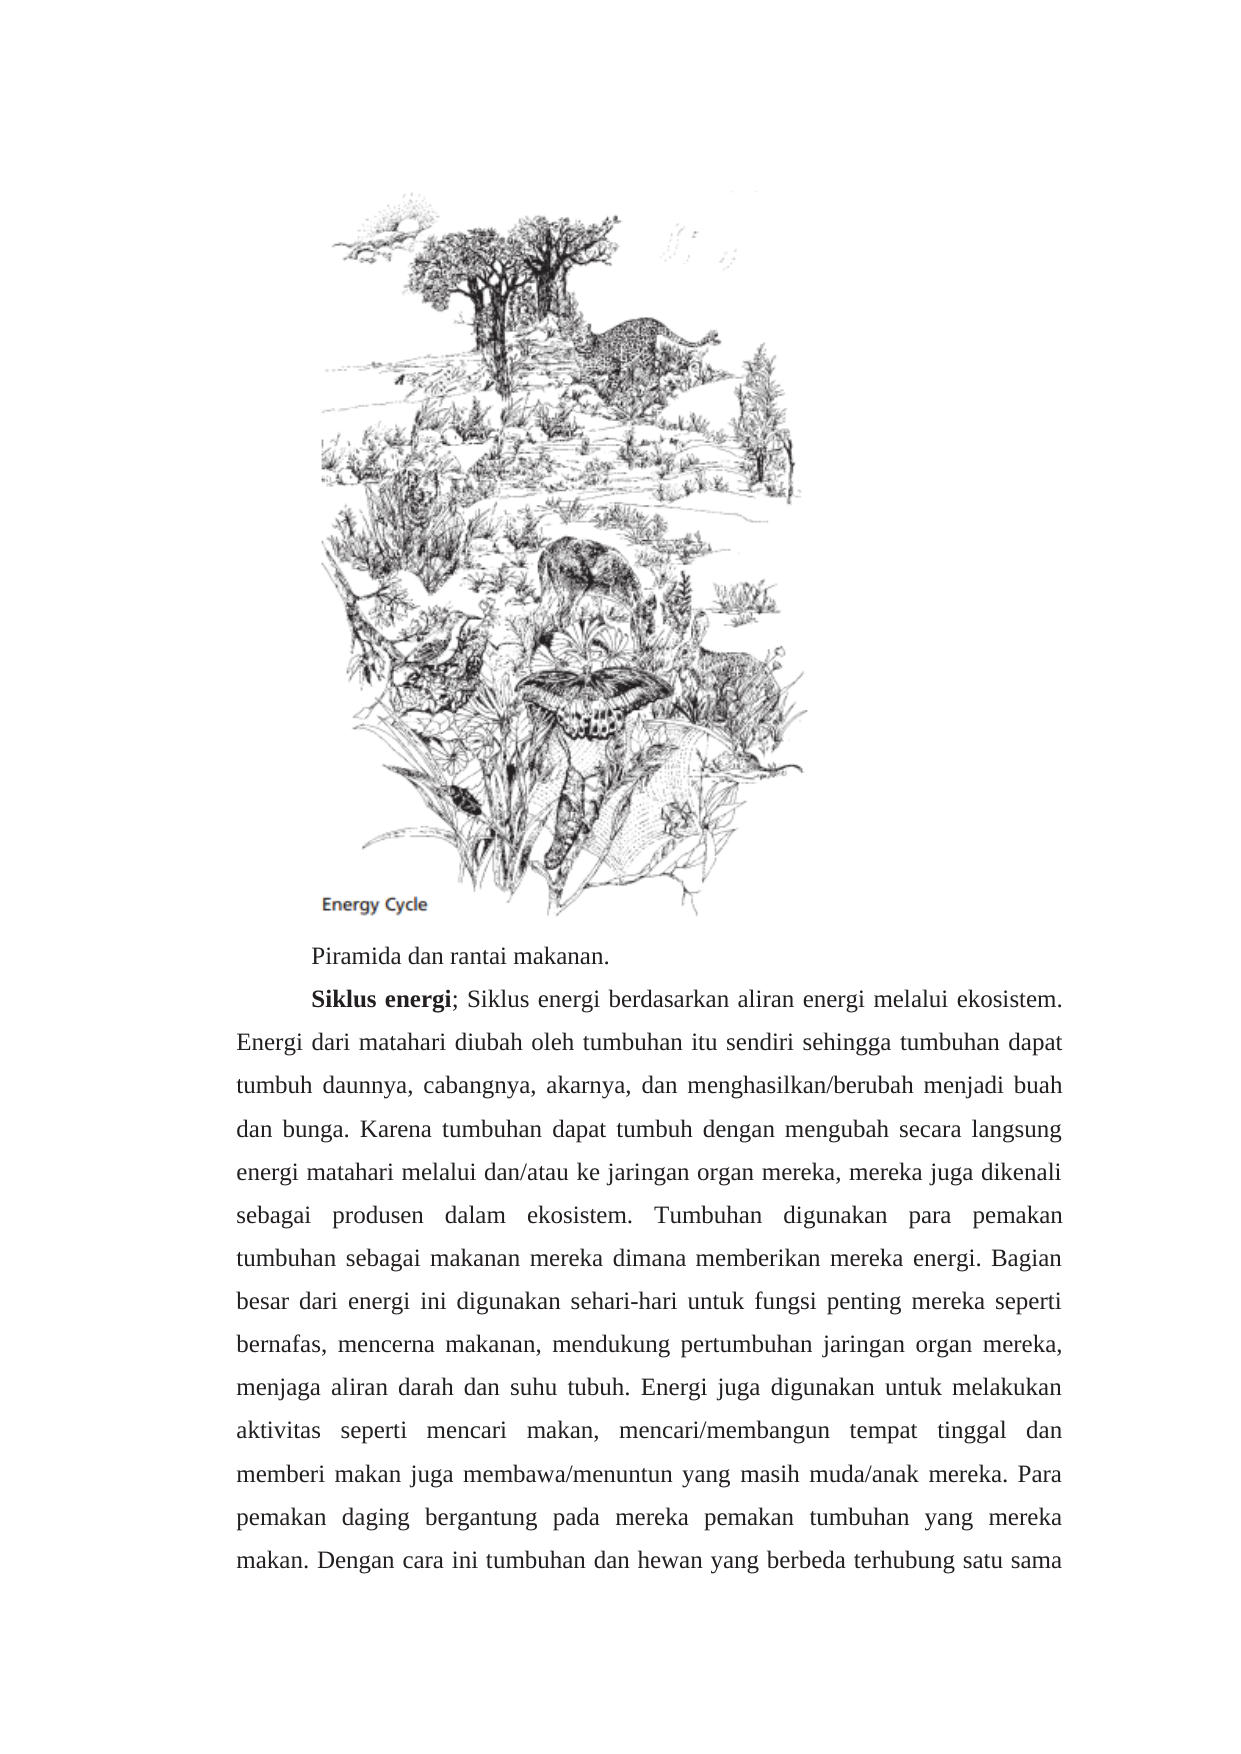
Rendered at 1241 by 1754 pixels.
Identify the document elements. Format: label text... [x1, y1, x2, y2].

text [236, 984, 1063, 1574]
text Piramida dan rantai makanan. [236, 941, 1063, 970]
picture [311, 177, 809, 928]
